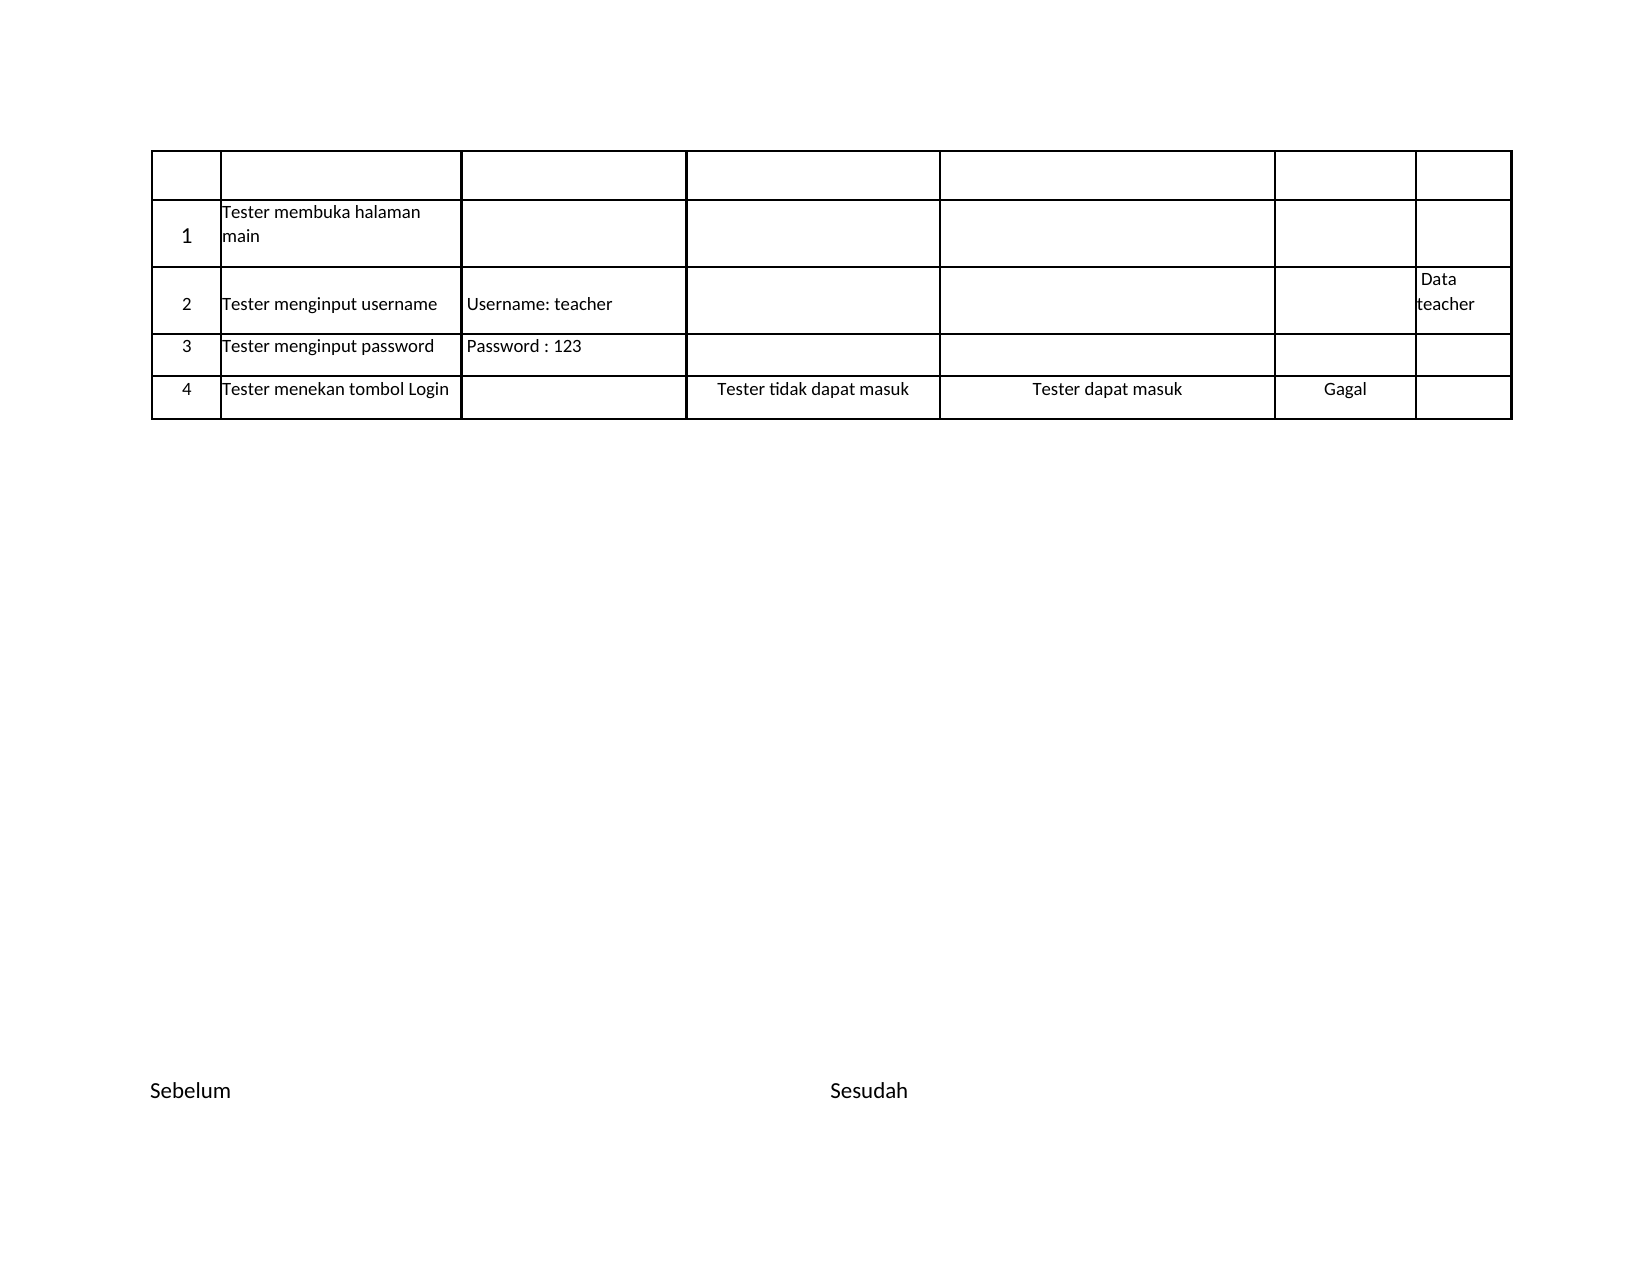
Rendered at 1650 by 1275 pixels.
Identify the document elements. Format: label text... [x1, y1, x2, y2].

table_cell Tester tidak dapat masuk [688, 377, 939, 418]
table_cell [941, 152, 1274, 198]
table_cell [688, 268, 939, 332]
table_cell [1417, 152, 1510, 198]
table_cell [941, 268, 1274, 332]
table_cell Data teacher [1417, 268, 1510, 332]
table_cell [463, 201, 685, 266]
table_cell [1276, 268, 1415, 332]
table_cell Tester dapat masuk [941, 377, 1274, 418]
table_cell 1 [153, 201, 220, 266]
table_cell [941, 335, 1274, 375]
table_cell Tester menginput password [222, 335, 460, 375]
text Sebelum Sesudah [150, 1077, 1500, 1105]
table_cell [153, 152, 220, 198]
table_cell [1276, 201, 1415, 266]
table_cell Gagal [1276, 377, 1415, 418]
table_cell [1417, 377, 1510, 418]
table_cell [688, 335, 939, 375]
table_cell Tester menekan tombol Login [222, 377, 460, 418]
table_cell Tester menginput username [222, 268, 460, 332]
table_cell 4 [153, 377, 220, 418]
table_cell [1417, 201, 1510, 266]
table_cell 2 [153, 268, 220, 332]
table_cell [222, 152, 460, 198]
table_cell [941, 201, 1274, 266]
table_cell [1276, 335, 1415, 375]
table_cell Password : 123 [463, 335, 685, 375]
table_cell [1417, 335, 1510, 375]
table_cell [1276, 152, 1415, 198]
table_cell Tester membuka halaman main [222, 201, 460, 266]
table_cell [688, 201, 939, 266]
table_cell Username: teacher [463, 268, 685, 332]
table_cell [463, 152, 685, 198]
table_cell 3 [153, 335, 220, 375]
table_cell [688, 152, 939, 198]
table_cell [463, 377, 685, 418]
